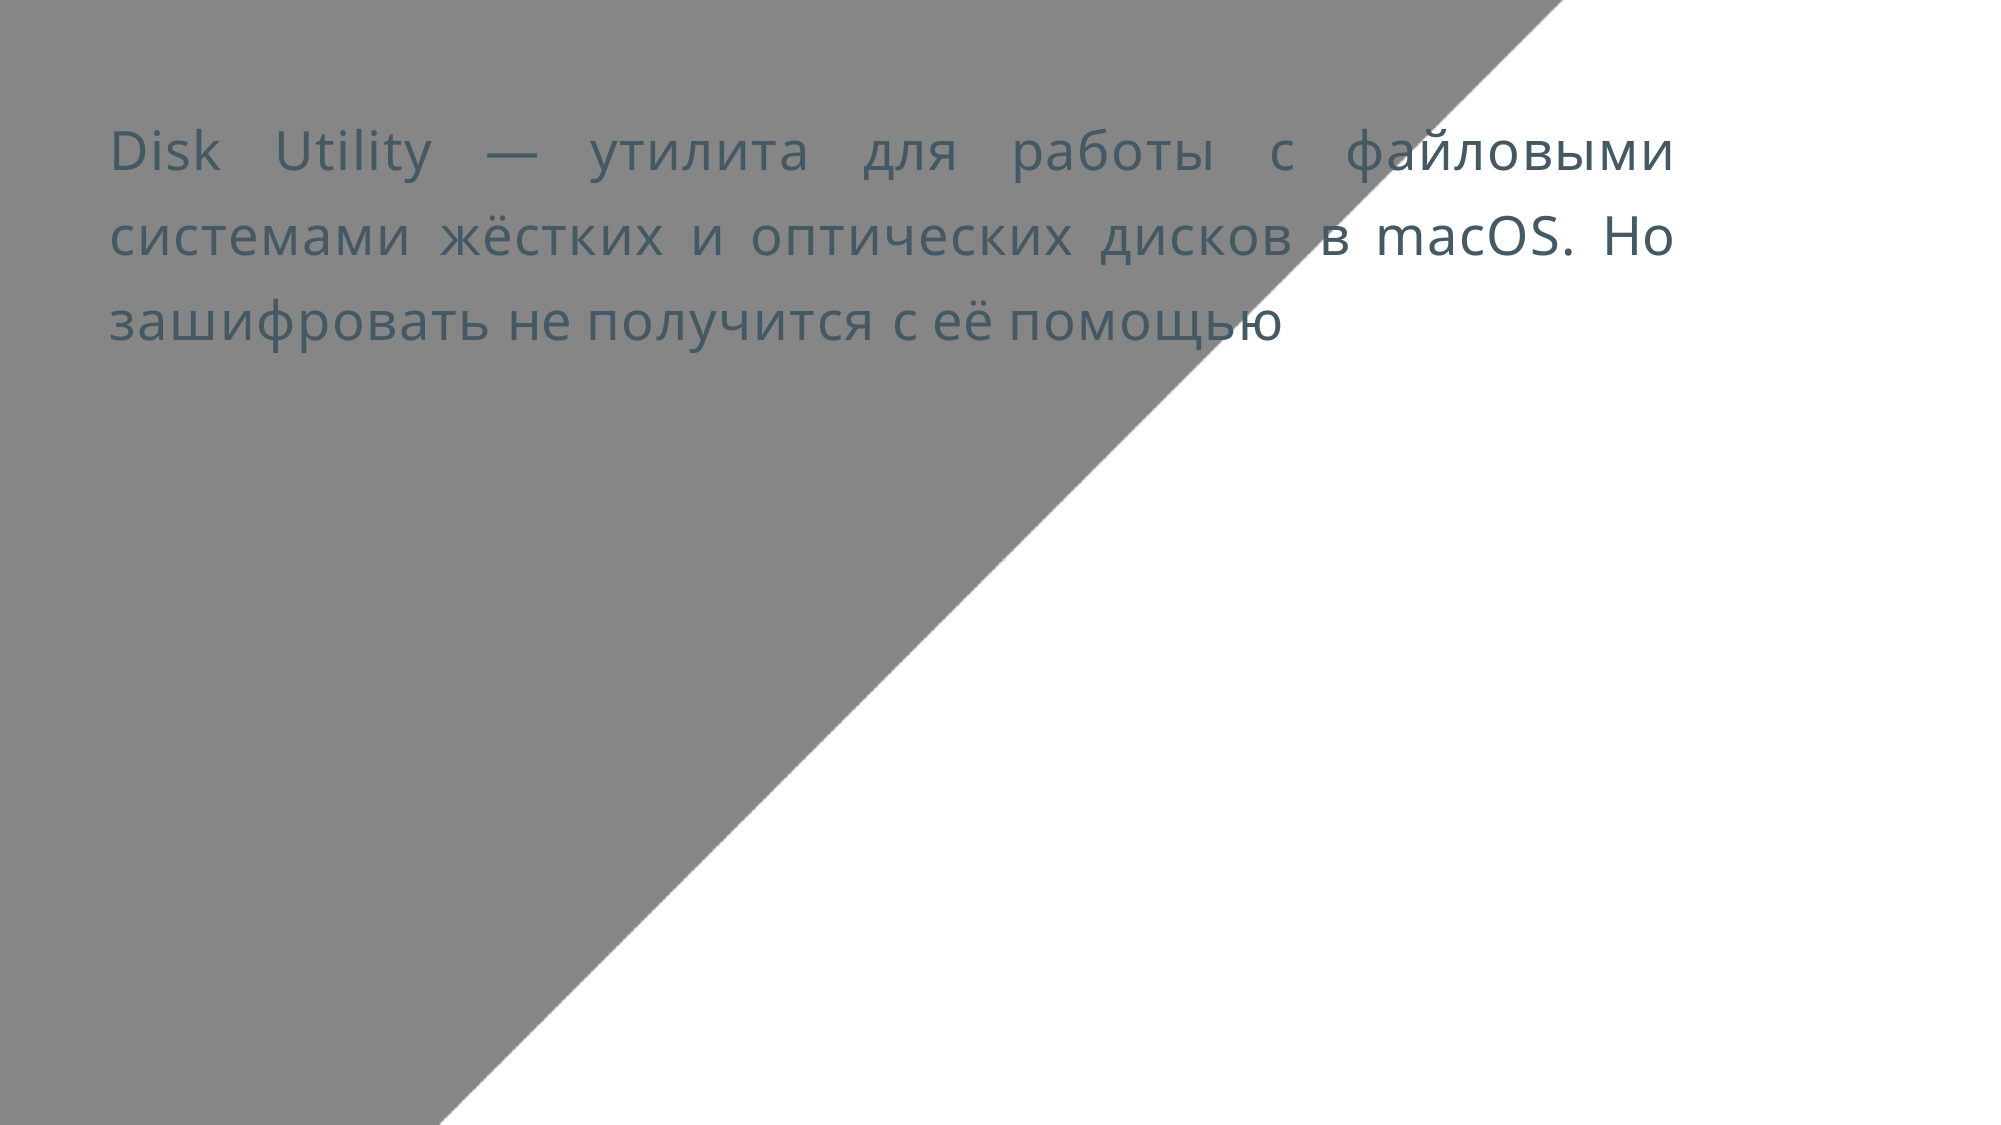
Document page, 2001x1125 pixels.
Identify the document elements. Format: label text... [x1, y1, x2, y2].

picture [0, 0, 2001, 1125]
text Disk Utility — утилита для работы с файловыми системами жёстких и оптических дисков в macOS. Но зашифровать не получится с её помощью [109, 113, 1676, 356]
